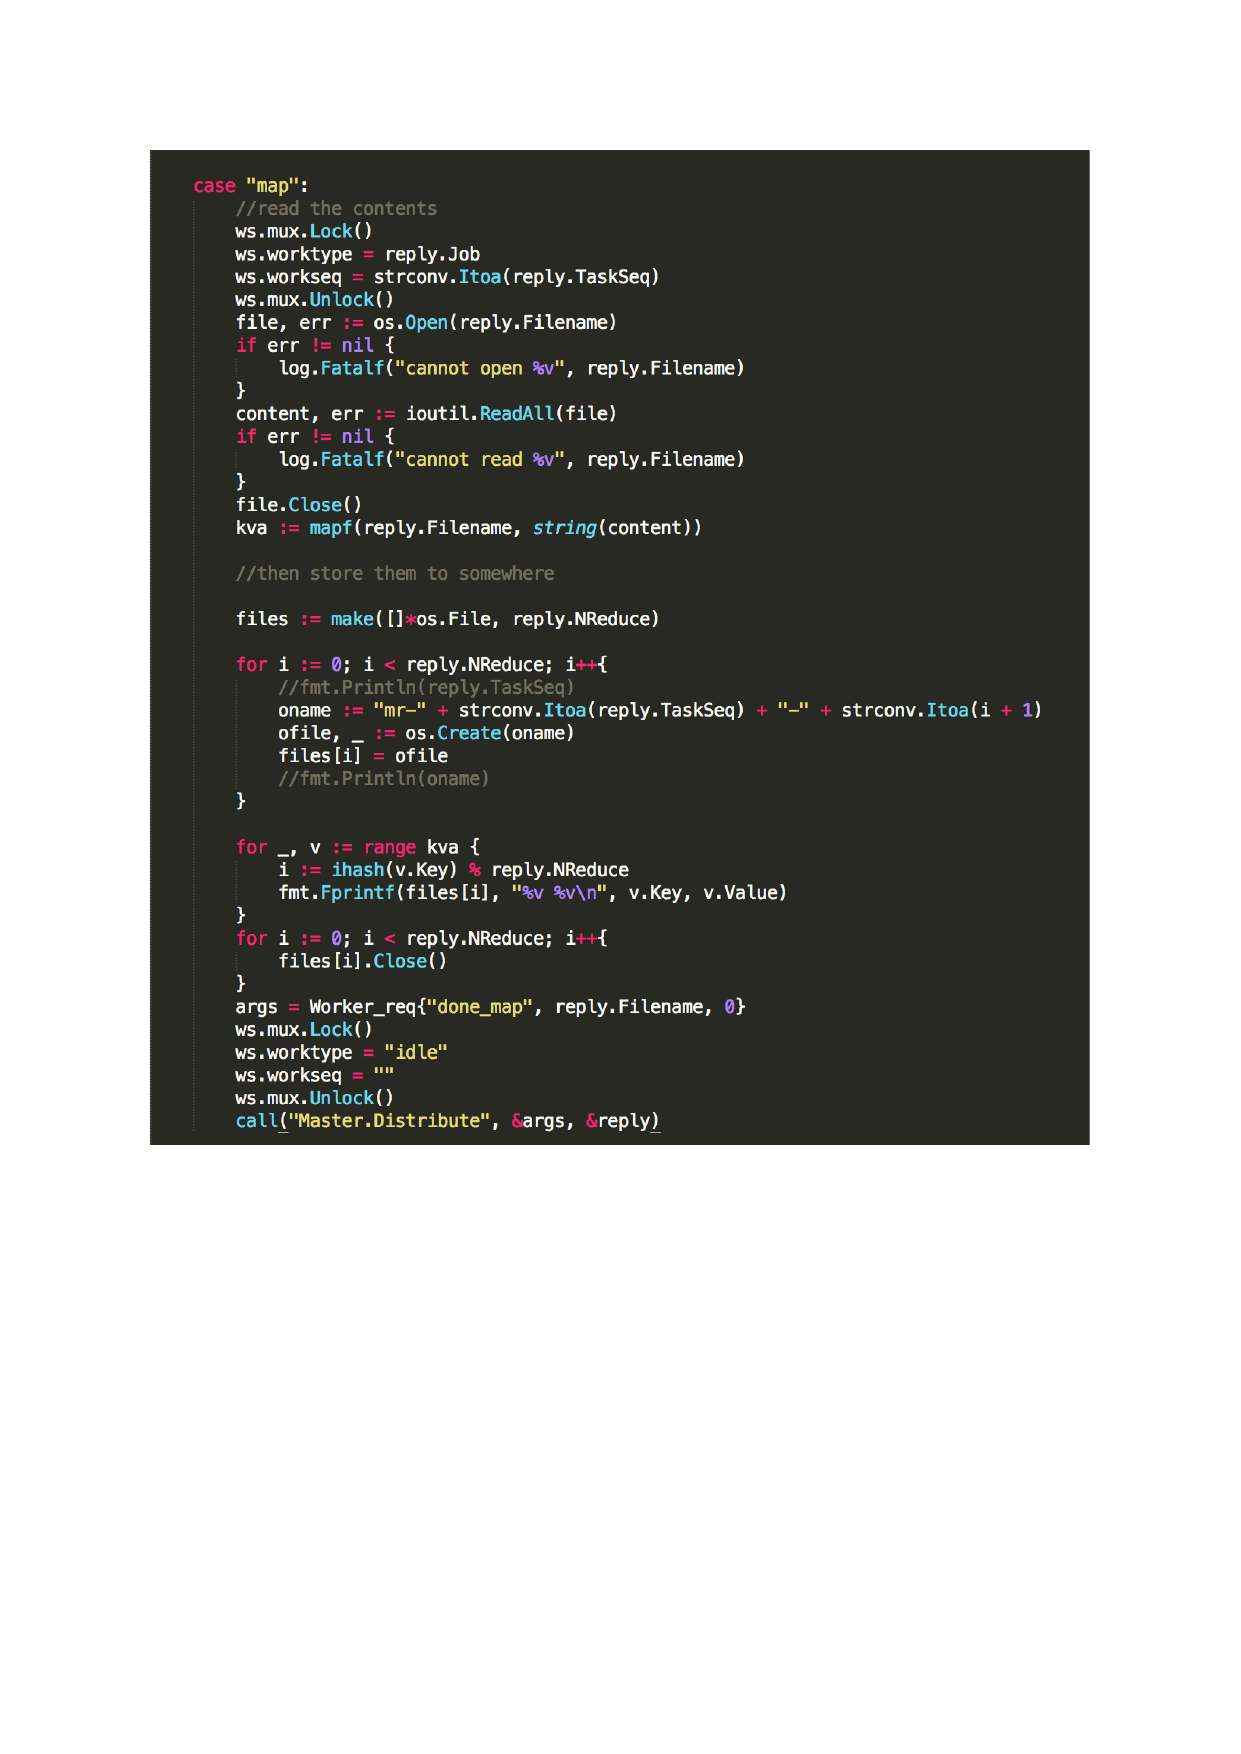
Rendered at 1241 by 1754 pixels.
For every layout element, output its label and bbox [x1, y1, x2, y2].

picture [150, 150, 1090, 1145]
